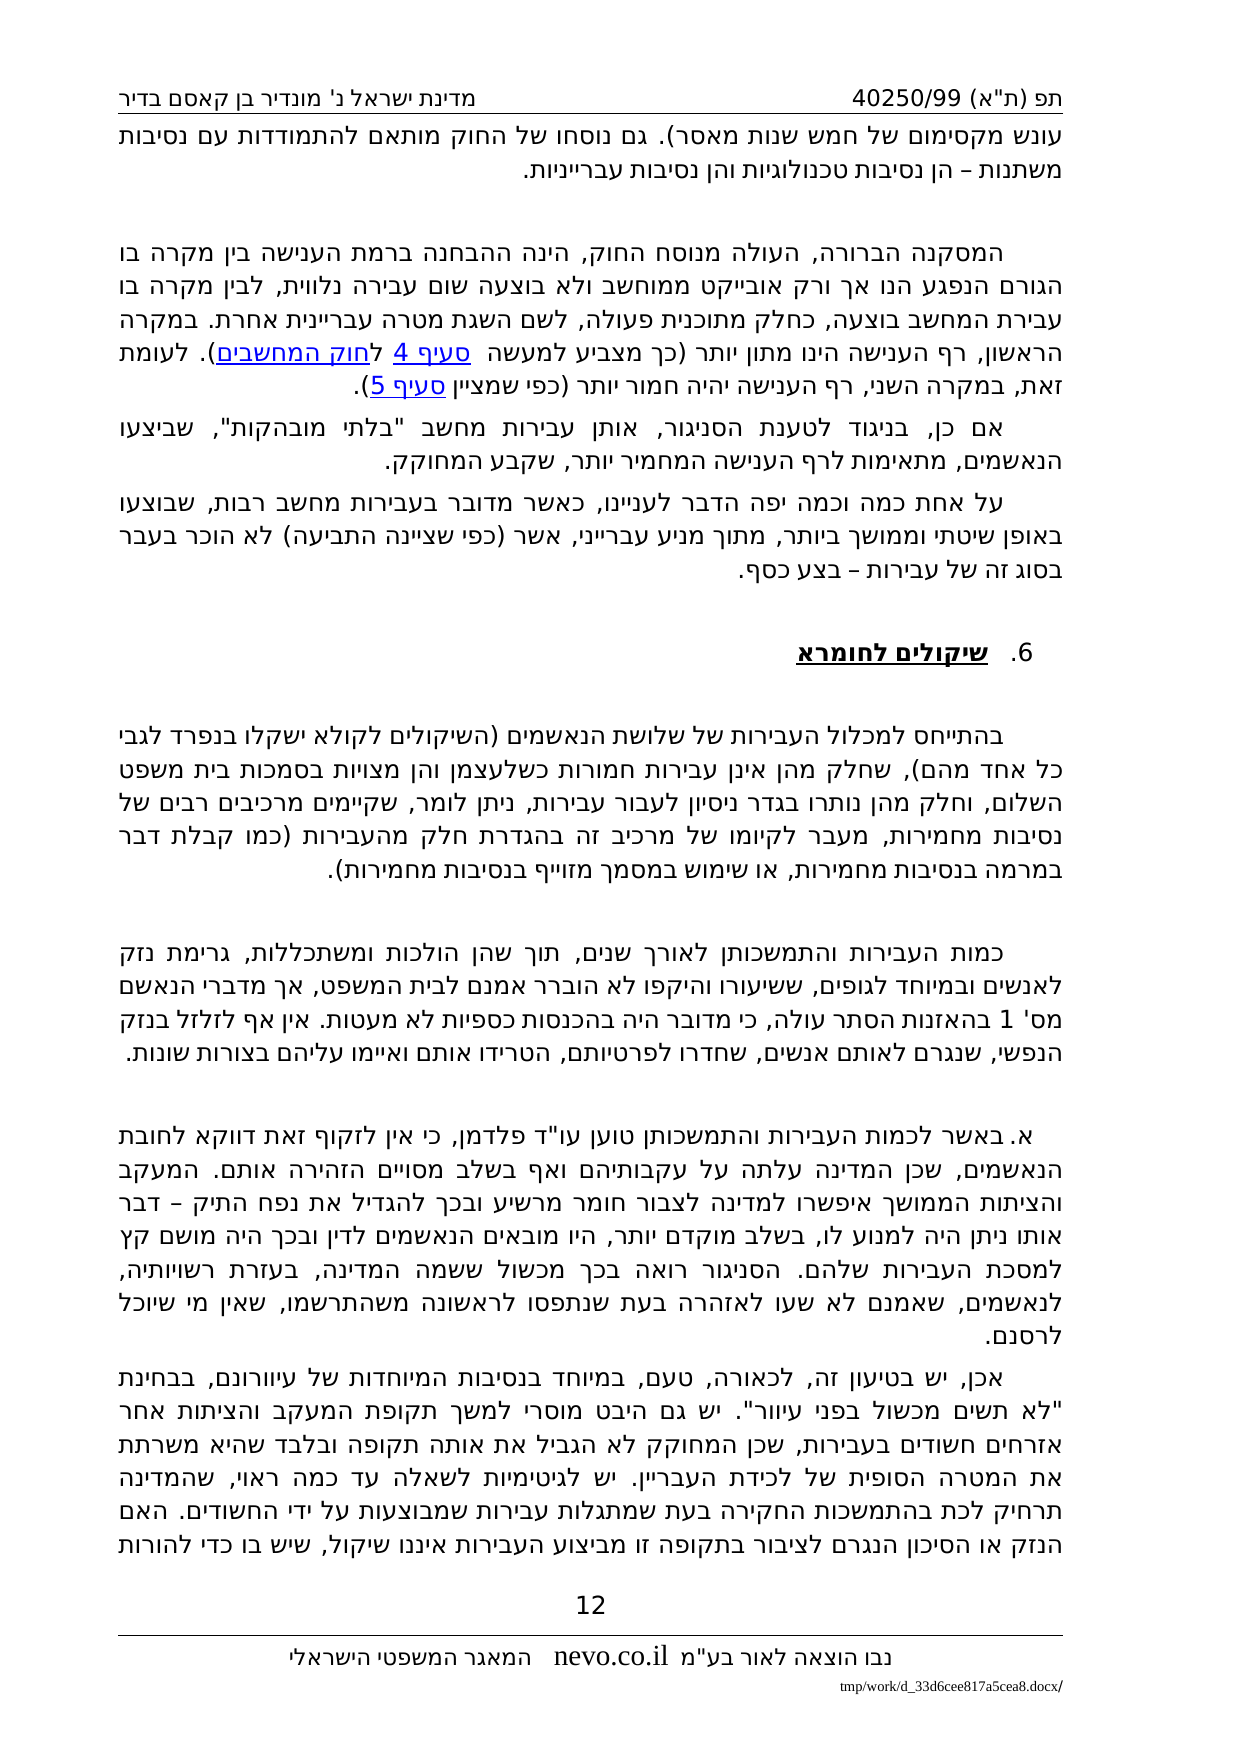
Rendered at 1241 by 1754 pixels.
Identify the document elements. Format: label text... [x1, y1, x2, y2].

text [118, 118, 1063, 185]
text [118, 1360, 1063, 1560]
text בהתייחס למכלול העבירות של שלושת הנאשמים (השיקולים לקולא ישקלו בנפרד לגבי כל אחד מהם), שחלק מהן אינן עבירות חמורות כשלעצמן והן מצויות בסמכות בית משפט השלום, וחלק מהן נותרו בגדר ניסיון לעבור עבירות, ניתן לומר, שקיימים מרכיבים רבים של נסיבות מחמירות, מעבר לקיומו של מרכיב זה בהגדרת חלק מהעבירות (כמו קבלת דבר במרמה בנסיבות מחמירות, או שימוש במסמך מזוייף בנסיבות מחמירות). [118, 718, 1063, 885]
text כמות העבירות והתמשכותן לאורך שנים, תוך שהן הולכות ומשתכללות, גרימת נזק לאנשים ובמיוחד לגופים, ששיעורו והיקפו לא הוברר אמנם לבית המשפט, אך מדברי הנאשם מס' 1 בהאזנות הסתר עולה, כי מדובר היה בהכנסות כספיות לא מעטות. אין אף לזלזל בנזק הנפשי, שנגרם לאותם אנשים, שחדרו לפרטיותם, הטרידו אותם ואיימו עליהם בצורות שונות. [118, 935, 1063, 1068]
text א. באשר לכמות העבירות והתמשכותן טוען עו"ד פלדמן, כי אין לזקוף זאת דווקא לחובת הנאשמים, שכן המדינה עלתה על עקבותיהם ואף בשלב מסויים הזהירה אותם. המעקב והציתות הממושך איפשרו למדינה לצבור חומר מרשיע ובכך להגדיל את נפח התיק – דבר אותו ניתן היה למנוע לו, בשלב מוקדם יותר, היו מובאים הנאשמים לדין ובכך היה מושם קץ למסכת העבירות שלהם. הסניגור רואה בכך מכשול ששמה המדינה, בעזרת רשויותיה, לנאשמים, שאמנם לא שעו לאזהרה בעת שנתפסו לראשונה משהתרשמו, שאין מי שיוכל לרסנם. [118, 1118, 1063, 1351]
text על אחת כמה וכמה יפה הדבר לעניינו, כאשר מדובר בעבירות מחשב רבות, שבוצעו באופן שיטתי וממושך ביותר, מתוך מניע עברייני, אשר (כפי שציינה התביעה) לא הוכר בעבר בסוג זה של עבירות – בצע כסף. [118, 485, 1063, 585]
subtitle 6. שיקולים לחומרא [118, 635, 1063, 668]
text המסקנה הברורה, העולה מנוסח החוק, הינה ההבחנה ברמת הענישה בין מקרה בו הגורם הנפגע הנו אך ורק אובייקט ממוחשב ולא בוצעה שום עבירה נלווית, לבין מקרה בו עבירת המחשב בוצעה, כחלק מתוכנית פעולה, לשם השגת מטרה עבריינית אחרת. במקרה הראשון, רף הענישה הינו מתון יותר (כך מצביע למעשה סעיף 4 לחוק המחשבים). לעומת זאת, במקרה השני, רף הענישה יהיה חמור יותר (כפי שמציין סעיף 5). [118, 235, 1063, 401]
text אם כן, בניגוד לטענת הסניגור, אותן עבירות מחשב "בלתי מובהקות", שביצעו הנאשמים, מתאימות לרף הענישה המחמיר יותר, שקבע המחוקק. [118, 410, 1063, 476]
